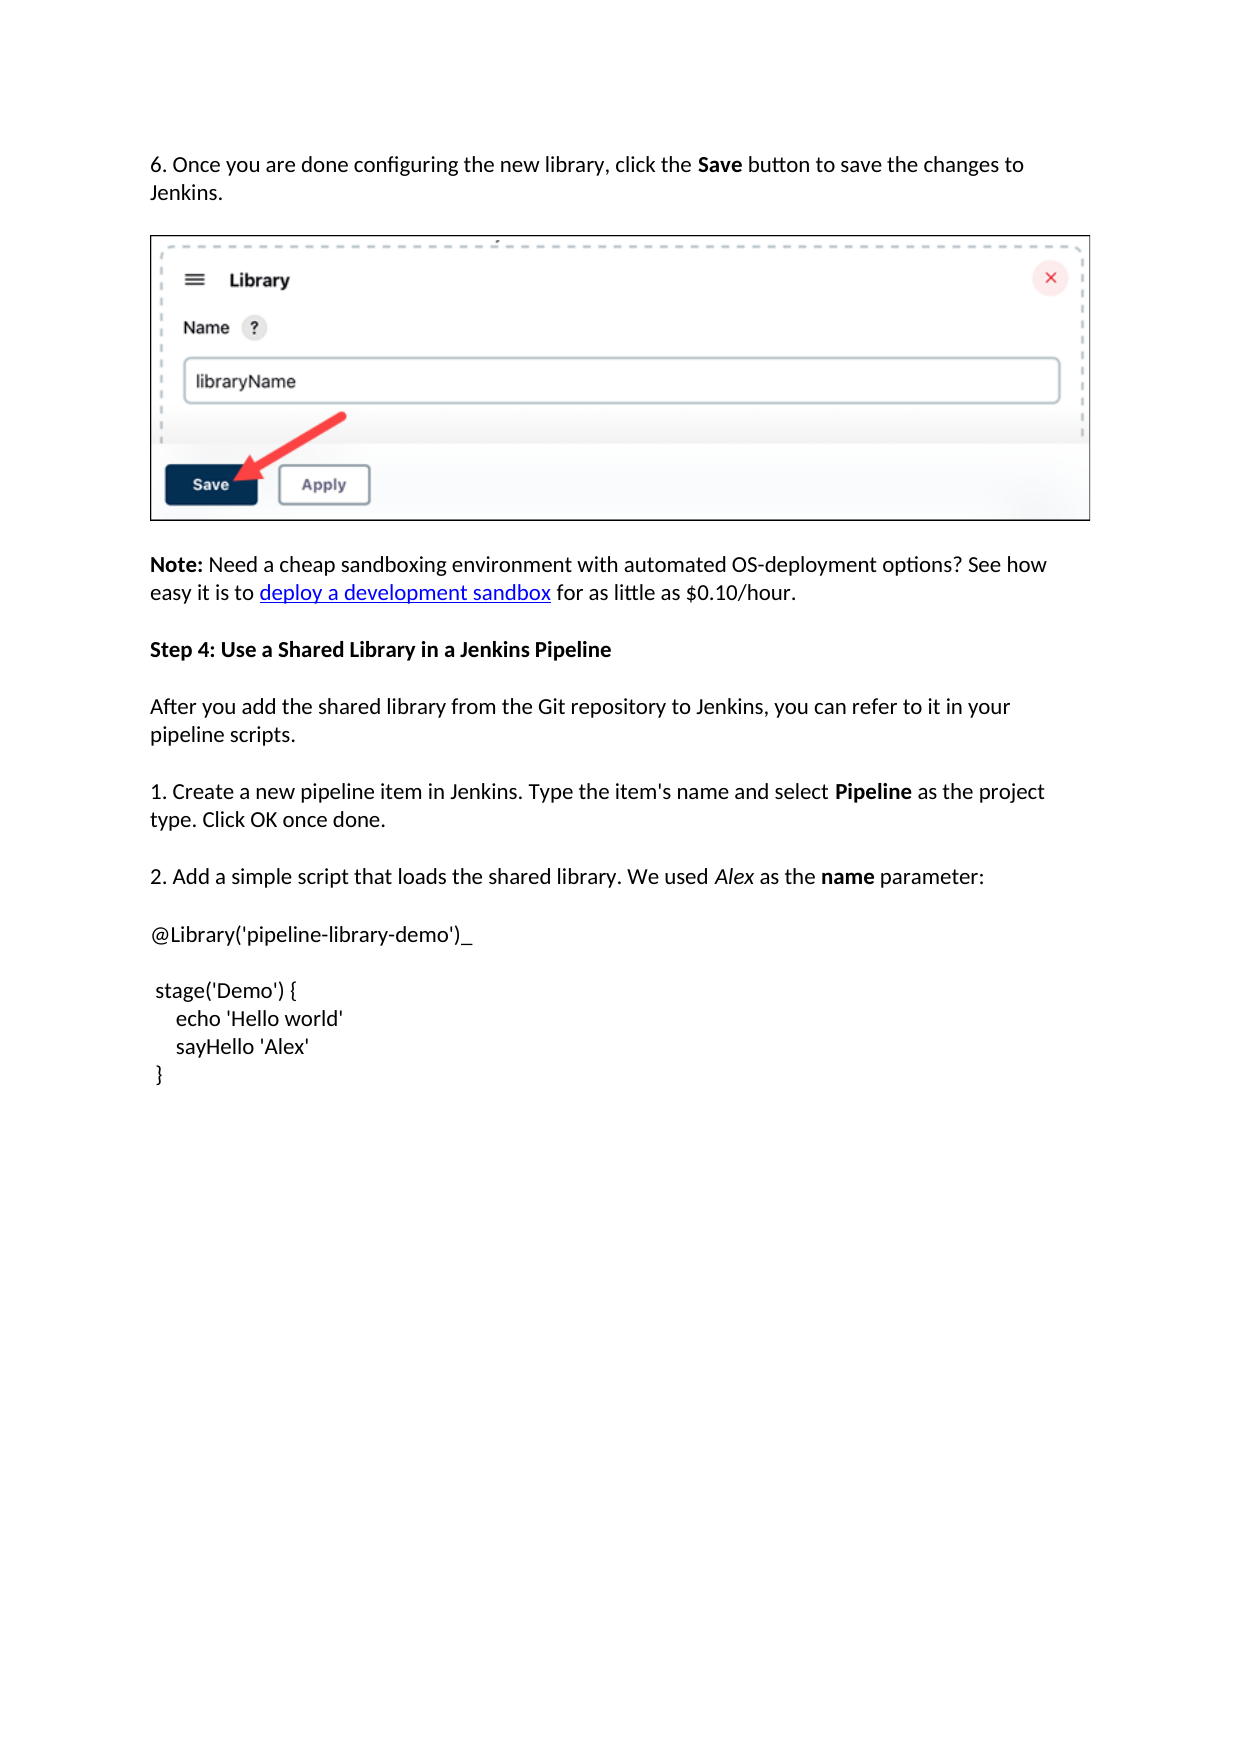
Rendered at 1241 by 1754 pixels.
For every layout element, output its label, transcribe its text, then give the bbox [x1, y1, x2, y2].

text Note: Need a cheap sandboxing environment with automated OS-deployment options? See how easy it is to deploy a development sandbox for as little as $0.10/hour. [150, 550, 1090, 606]
text 2. Add a simple script that loads the shared library. We used Alex as the name parameter: [150, 862, 1090, 891]
text 6. Once you are done configuring the new library, click the Save button to save the changes to Jenkins. [150, 150, 1090, 206]
picture [150, 235, 1091, 521]
text echo 'Hello world' [150, 1004, 1090, 1032]
text @Library('pipeline-library-demo')_ [150, 920, 1090, 948]
text Step 4: Use a Shared Library in a Jenkins Pipeline [150, 635, 1090, 663]
text After you add the shared library from the Git repository to Jenkins, you can refer to it in your pipeline scripts. [150, 692, 1090, 748]
text stage('Demo') { [150, 976, 1090, 1004]
text } [150, 1060, 1090, 1088]
text 1. Create a new pipeline item in Jenkins. Type the item's name and select Pipeline as the project type. Click OK once done. [150, 777, 1090, 833]
text sayHello 'Alex' [150, 1032, 1090, 1060]
